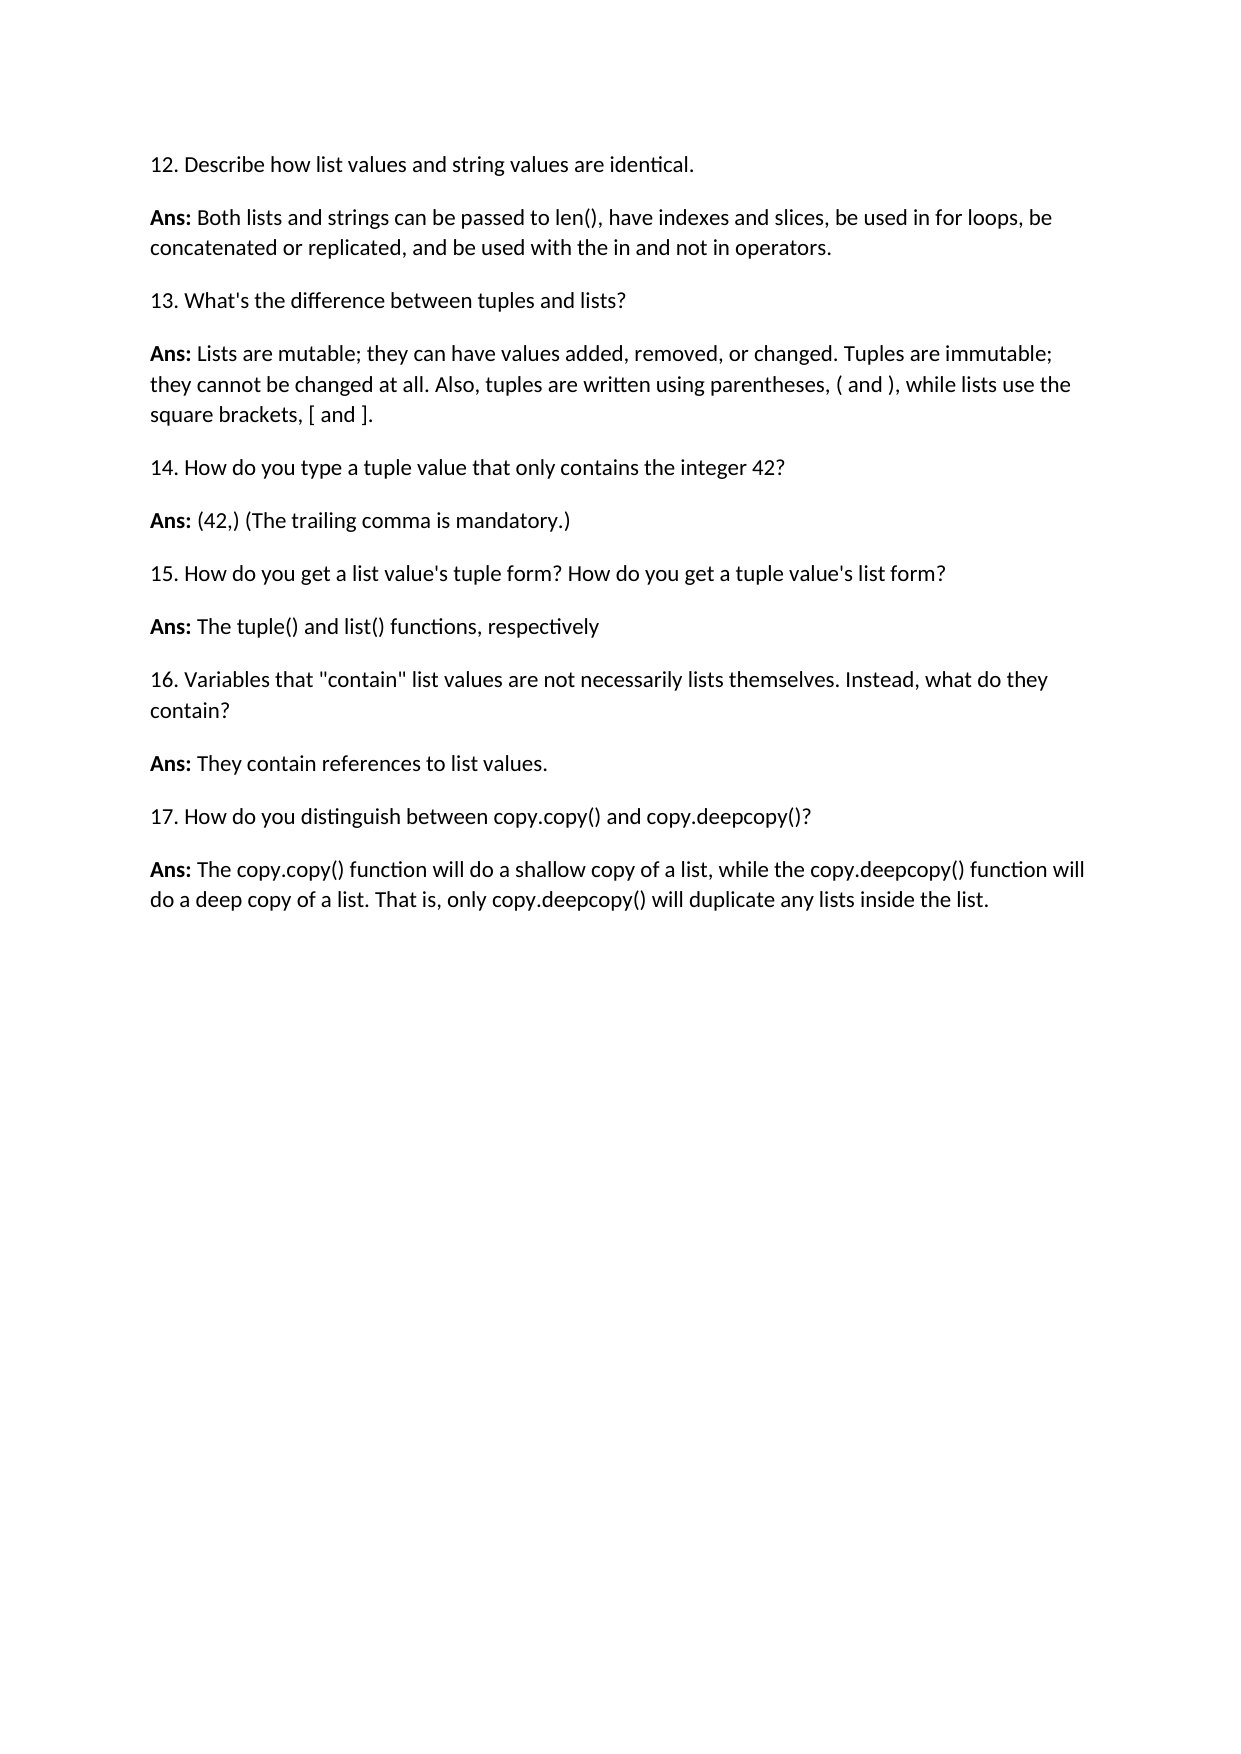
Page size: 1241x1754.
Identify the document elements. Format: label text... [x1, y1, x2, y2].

text Ans: (42,) (The trailing comma is mandatory.) [150, 506, 1090, 534]
text Ans: Lists are mutable; they can have values added, removed, or changed. Tuples are immutable; they cannot be changed at all. Also, tuples are written using parentheses, ( and ), while lists use the square brackets, [ and ]. [150, 339, 1090, 428]
text Ans: The tuple() and list() functions, respectively [150, 612, 1090, 641]
text 14. How do you type a tuple value that only contains the integer 42? [150, 453, 1090, 481]
text 15. How do you get a list value's tuple form? How do you get a tuple value's list form? [150, 559, 1090, 587]
text Ans: Both lists and strings can be passed to len(), have indexes and slices, be used in for loops, be concatenated or replicated, and be used with the in and not in operators. [150, 203, 1090, 261]
text 12. Describe how list values and string values are identical. [150, 150, 1090, 178]
text 13. What's the difference between tuples and lists? [150, 286, 1090, 314]
text 17. How do you distinguish between copy.copy() and copy.deepcopy()? [150, 802, 1090, 830]
text 16. Variables that "contain" list values are not necessarily lists themselves. Instead, what do they contain? [150, 666, 1090, 724]
text Ans: They contain references to list values. [150, 749, 1090, 777]
text Ans: The copy.copy() function will do a shallow copy of a list, while the copy.deepcopy() function will do a deep copy of a list. That is, only copy.deepcopy() will duplicate any lists inside the list. [150, 855, 1090, 913]
